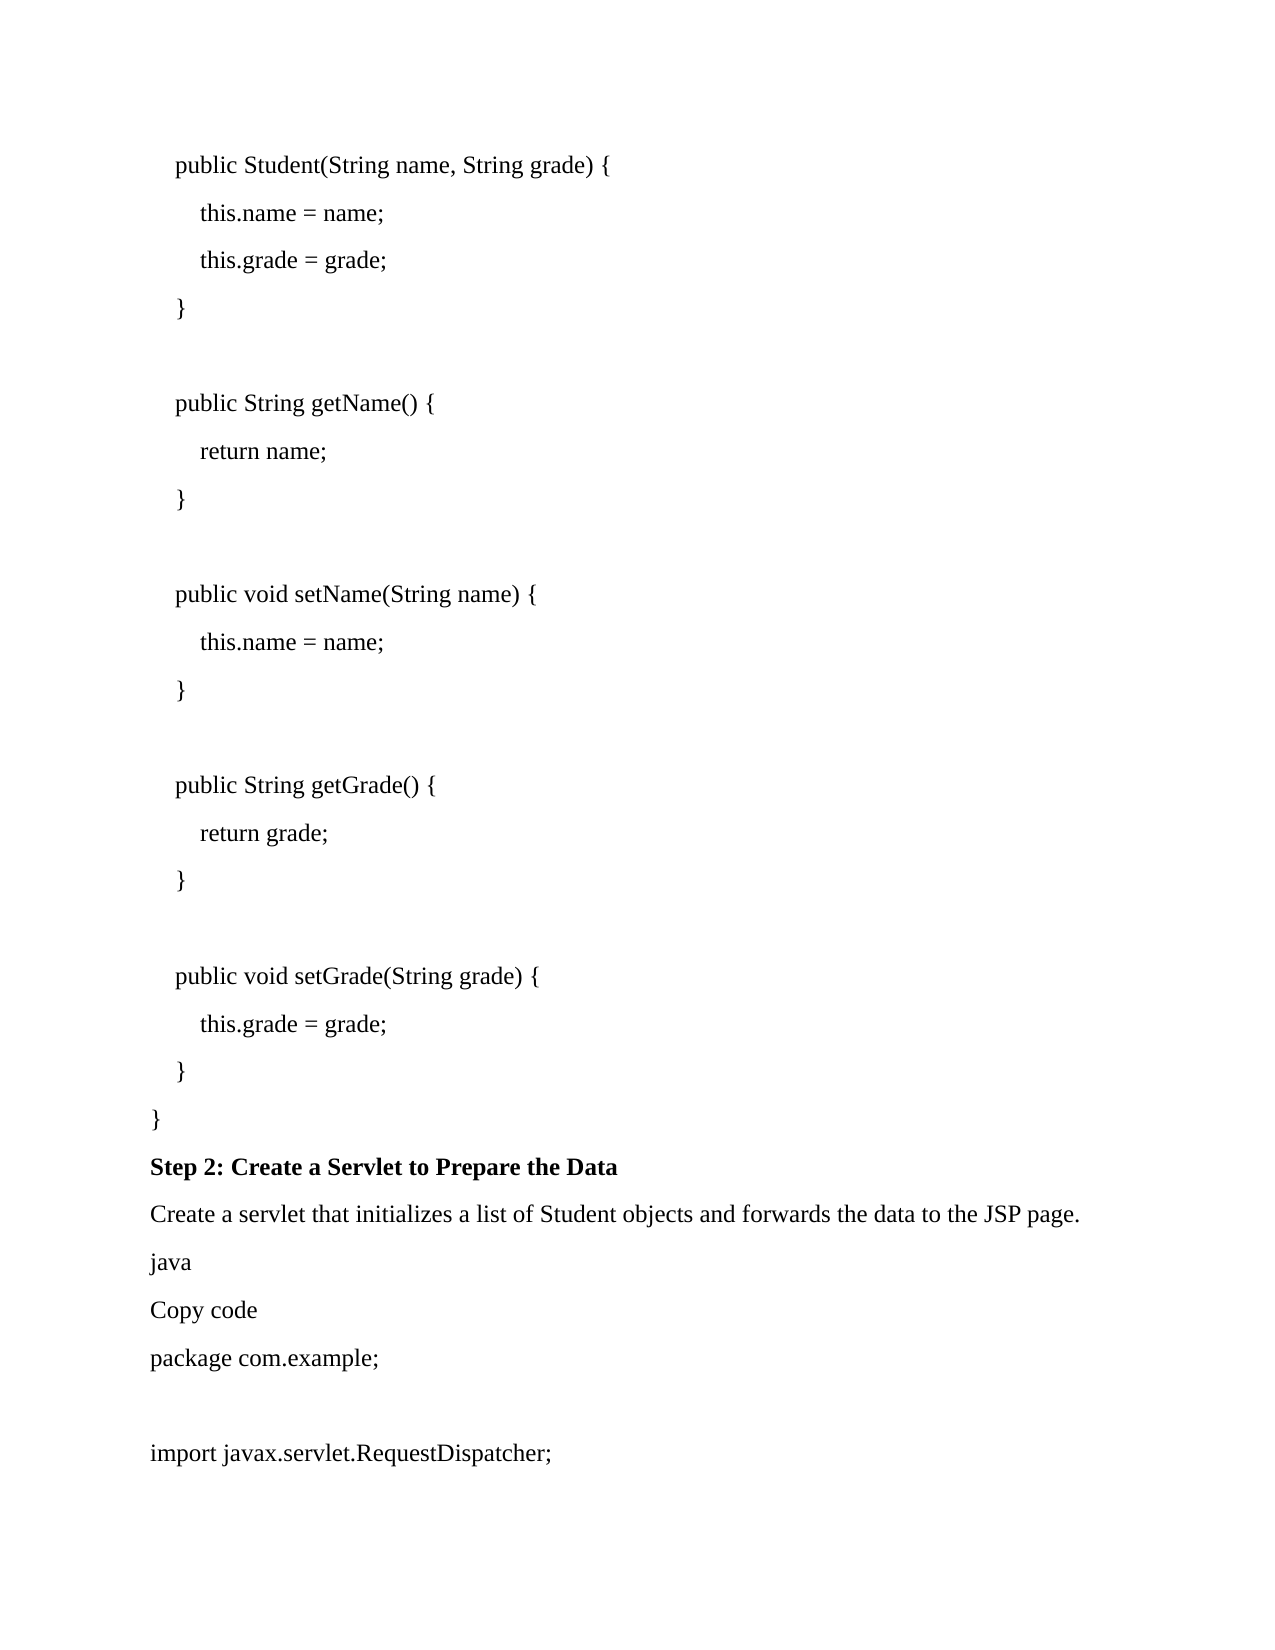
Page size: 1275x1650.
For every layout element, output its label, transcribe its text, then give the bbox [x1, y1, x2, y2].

text Create a servlet that initializes a list of Student objects and forwards the data to the JSP page. [150, 1199, 1125, 1228]
text this.grade = grade; [150, 1009, 1125, 1037]
text public Student(String name, String grade) { [150, 150, 1125, 179]
text public void setGrade(String grade) { [150, 961, 1125, 990]
text this.name = name; [150, 627, 1125, 656]
text } [150, 293, 1125, 322]
text this.name = name; [150, 198, 1125, 226]
text } [150, 1056, 1125, 1085]
text return name; [150, 436, 1125, 465]
text } [150, 1104, 1125, 1133]
text import javax.servlet.RequestDispatcher; [150, 1438, 1125, 1467]
text return grade; [150, 818, 1125, 847]
text public void setName(String name) { [150, 579, 1125, 608]
text } [150, 675, 1125, 703]
text } [150, 866, 1125, 894]
text } [150, 484, 1125, 513]
text package com.example; [150, 1343, 1125, 1371]
text public String getGrade() { [150, 770, 1125, 799]
text Copy code [150, 1295, 1125, 1324]
text this.grade = grade; [150, 245, 1125, 274]
text java [150, 1247, 1125, 1276]
text public String getName() { [150, 388, 1125, 417]
text Step 2: Create a Servlet to Prepare the Data [150, 1152, 1125, 1181]
